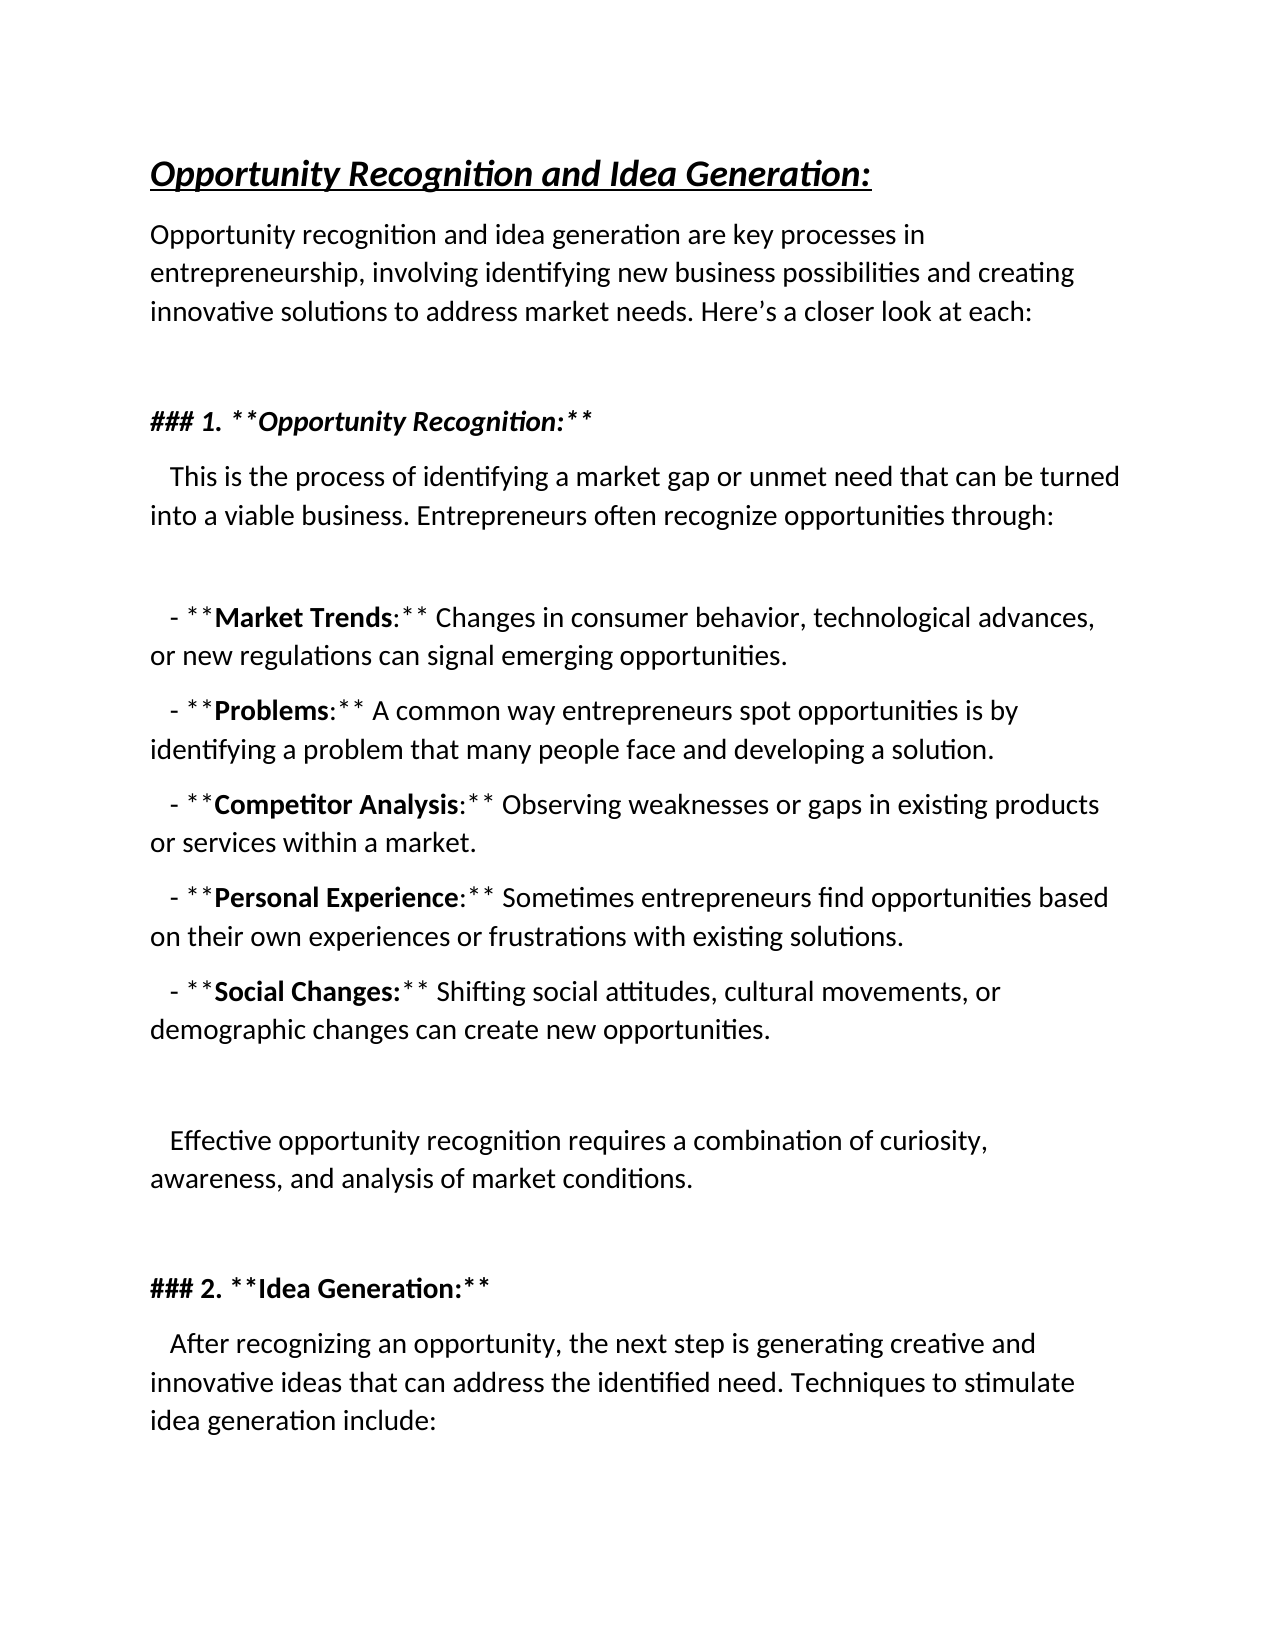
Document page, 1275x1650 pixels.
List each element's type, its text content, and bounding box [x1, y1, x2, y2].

text - **Personal Experience:** Sometimes entrepreneurs find opportunities based on their own experiences or frustrations with existing solutions. [150, 879, 1125, 953]
text Opportunity recognition and idea generation are key processes in entrepreneurship, involving identifying new business possibilities and creating innovative solutions to address market needs. Here’s a closer look at each: [150, 216, 1125, 329]
text Opportunity Recognition and Idea Generation: [150, 150, 1125, 196]
text Effective opportunity recognition requires a combination of curiosity, awareness, and analysis of market conditions. [150, 1122, 1125, 1196]
text ### 2. **Idea Generation:** [150, 1270, 1125, 1306]
text After recognizing an opportunity, the next step is generating creative and innovative ideas that can address the identified need. Techniques to stimulate idea generation include: [150, 1325, 1125, 1438]
text This is the process of identifying a market gap or unmet need that can be turned into a viable business. Entrepreneurs often recognize opportunities through: [150, 458, 1125, 532]
text - **Problems:** A common way entrepreneurs spot opportunities is by identifying a problem that many people face and developing a solution. [150, 692, 1125, 766]
text - **Competitor Analysis:** Observing weaknesses or gaps in existing products or services within a market. [150, 786, 1125, 860]
text ### 1. **Opportunity Recognition:** [150, 403, 1125, 439]
text - **Social Changes:** Shifting social attitudes, cultural movements, or demographic changes can create new opportunities. [150, 973, 1125, 1047]
text - **Market Trends:** Changes in consumer behavior, technological advances, or new regulations can signal emerging opportunities. [150, 599, 1125, 673]
